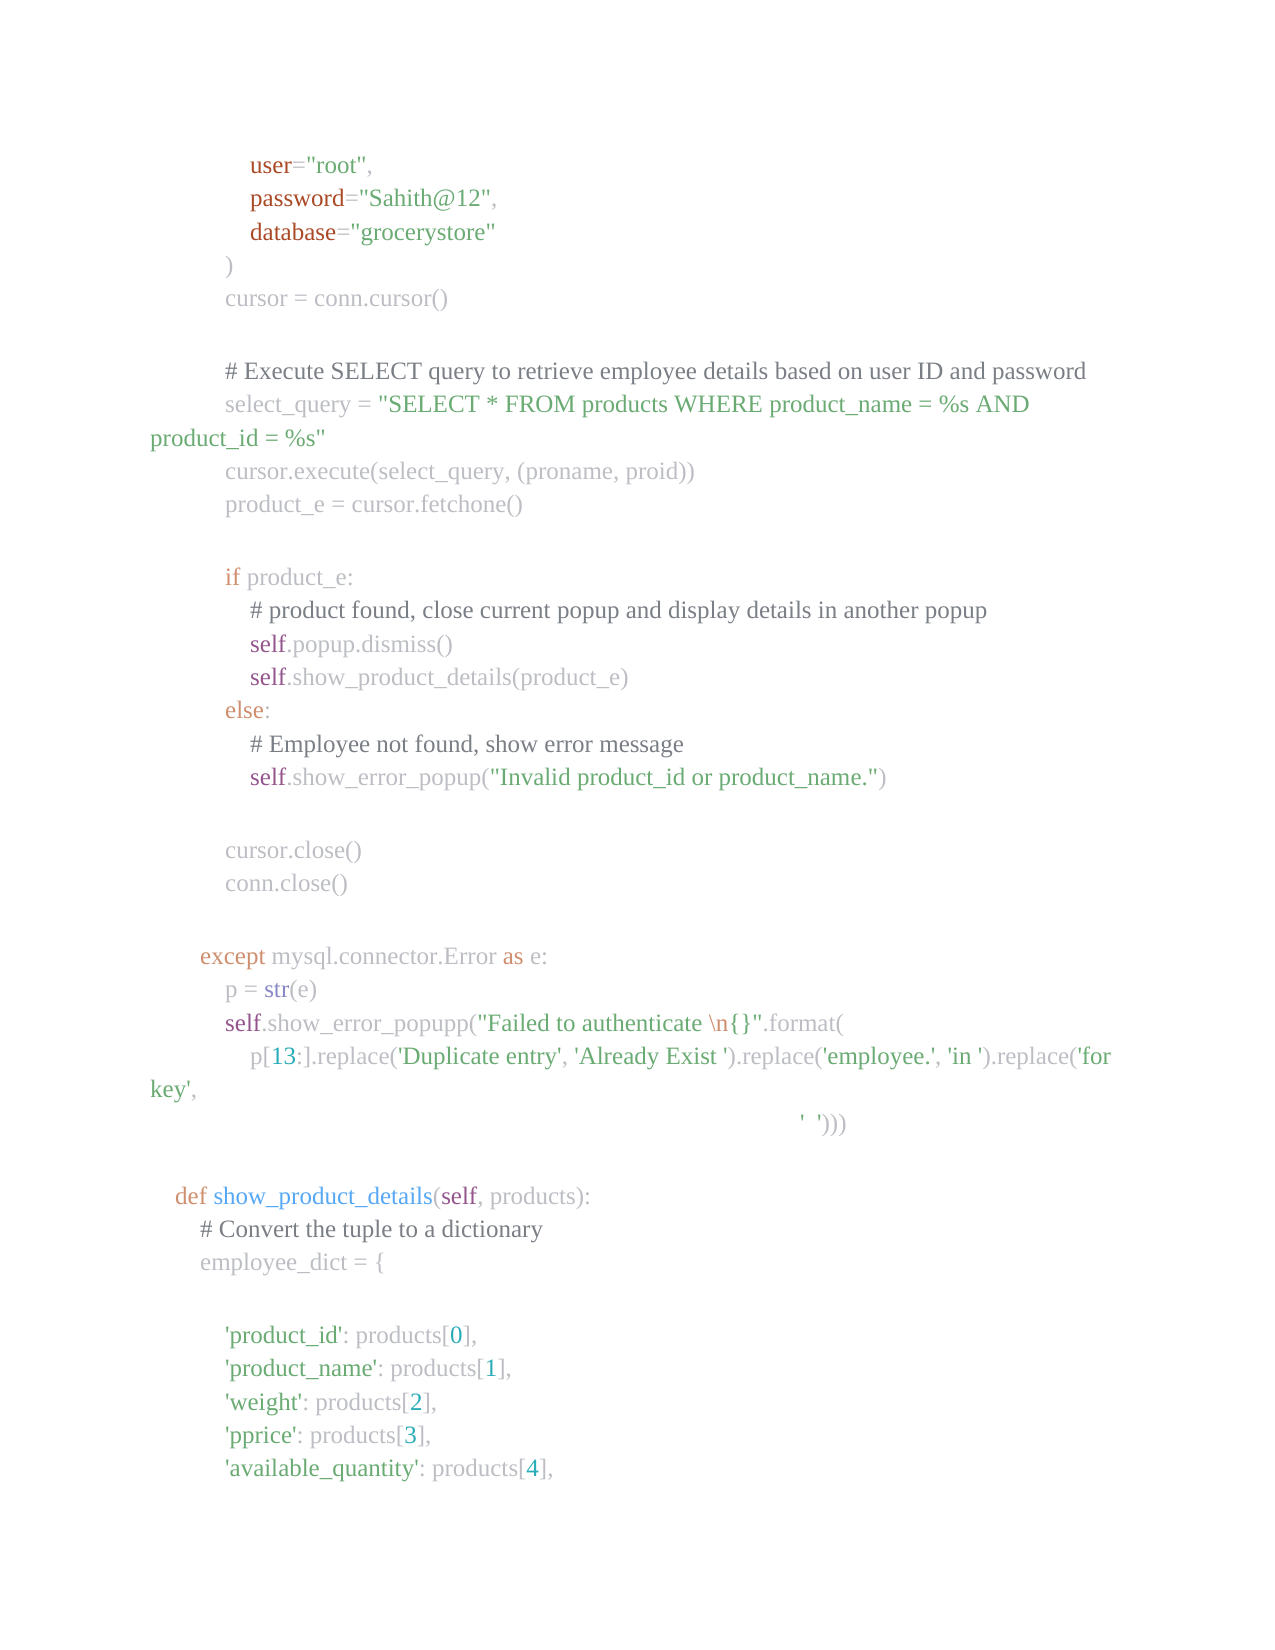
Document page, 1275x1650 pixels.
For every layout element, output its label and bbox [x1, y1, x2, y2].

text [150, 150, 1125, 1482]
